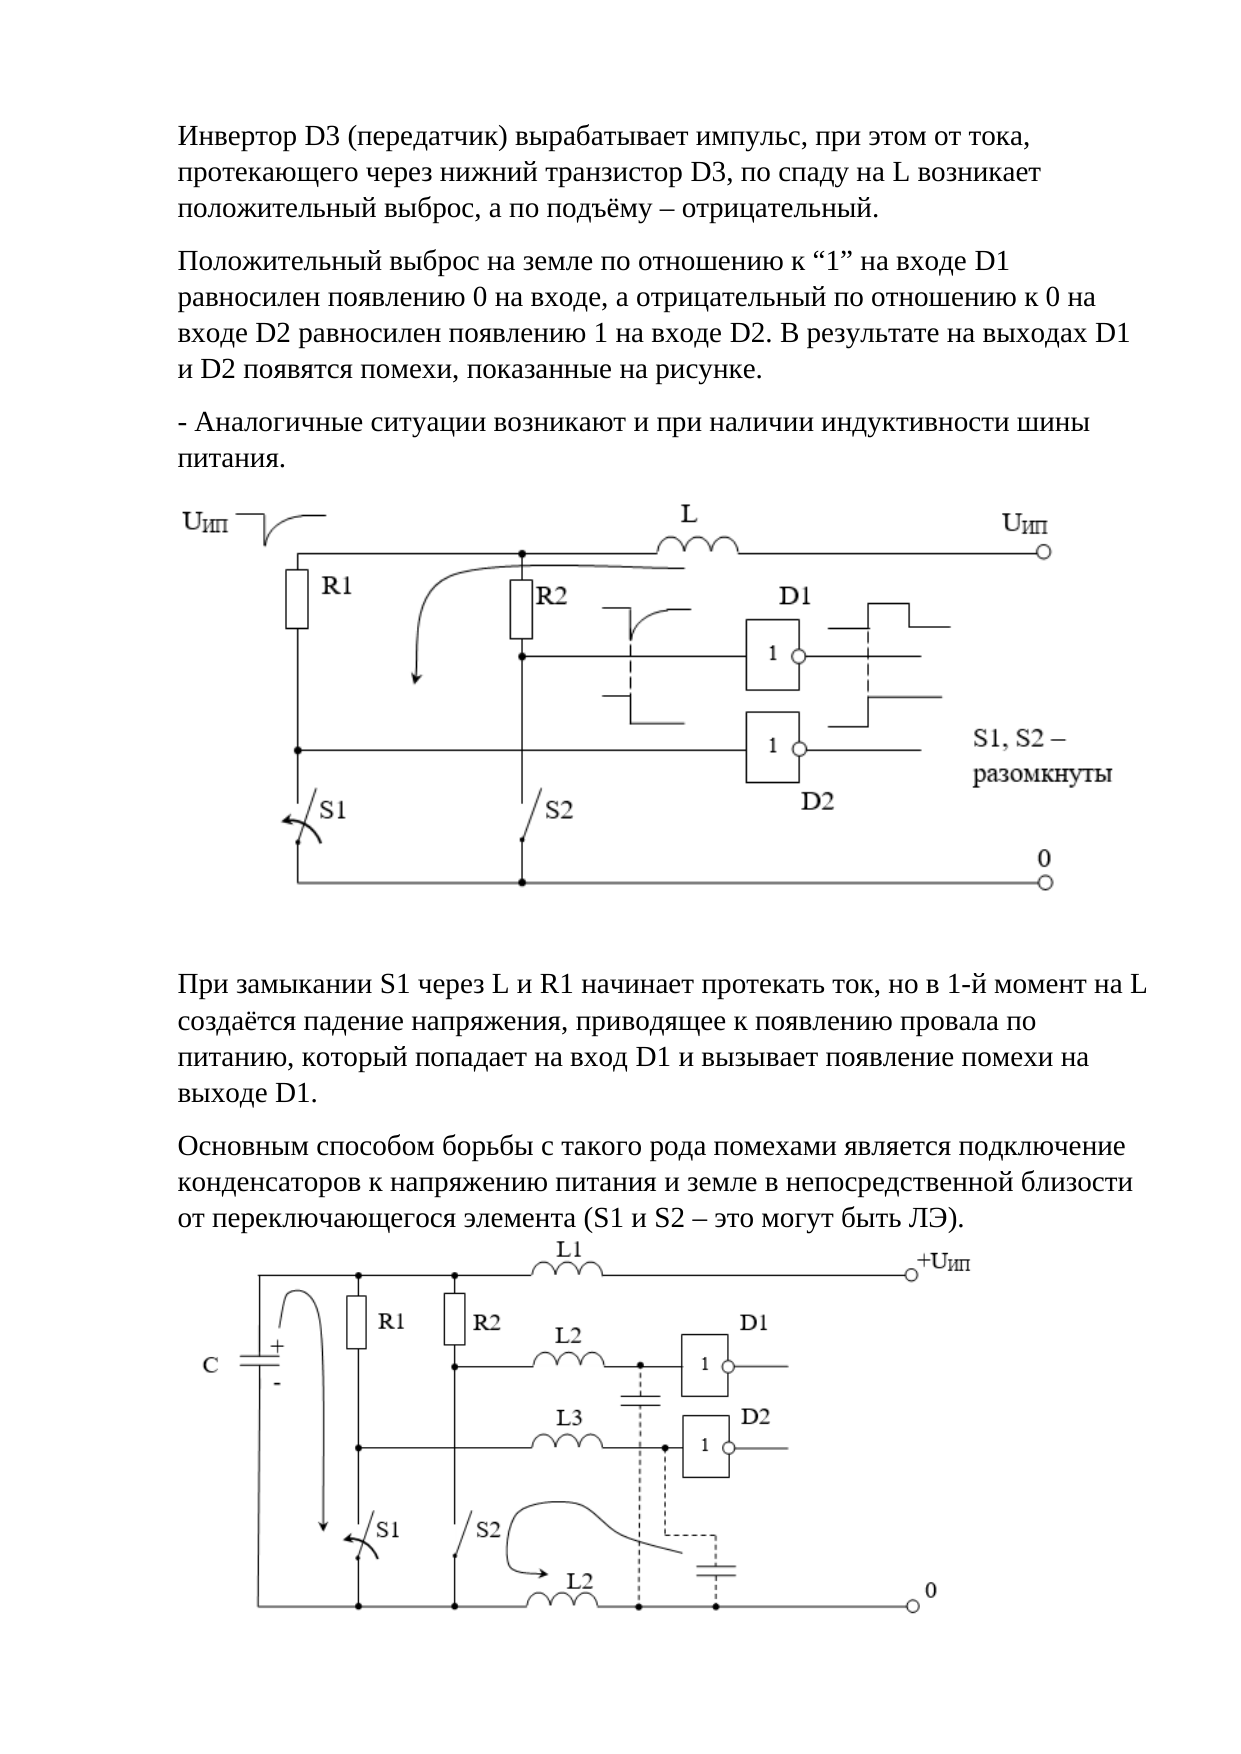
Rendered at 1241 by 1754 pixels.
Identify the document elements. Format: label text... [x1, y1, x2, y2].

text При замыкании S1 через L и R1 начинает протекать ток, но в 1-й момент на L создаётся падение напряжения, приводящее к появлению провала по питанию, который попадает на вход D1 и вызывает появление помехи на выходе D1. [177, 967, 1152, 1108]
picture [177, 1235, 993, 1621]
text - Аналогичные ситуации возникают и при наличии индуктивности шины питания. [177, 404, 1152, 474]
picture [177, 493, 1152, 895]
text Инвертор D3 (передатчик) вырабатывает импульс, при этом от тока, протекающего через нижний транзистор D3, по спаду на L возникает положительный выброс, а по подъёму – отрицательный. [177, 118, 1152, 224]
text Положительный выброс на земле по отношению к “1” на входе D1 равносилен появлению 0 на входе, а отрицательный по отношению к 0 на входе D2 равносилен появлению 1 на входе D2. В результате на выходах D1 и D2 появятся помехи, показанные на рисунке. [177, 243, 1152, 385]
